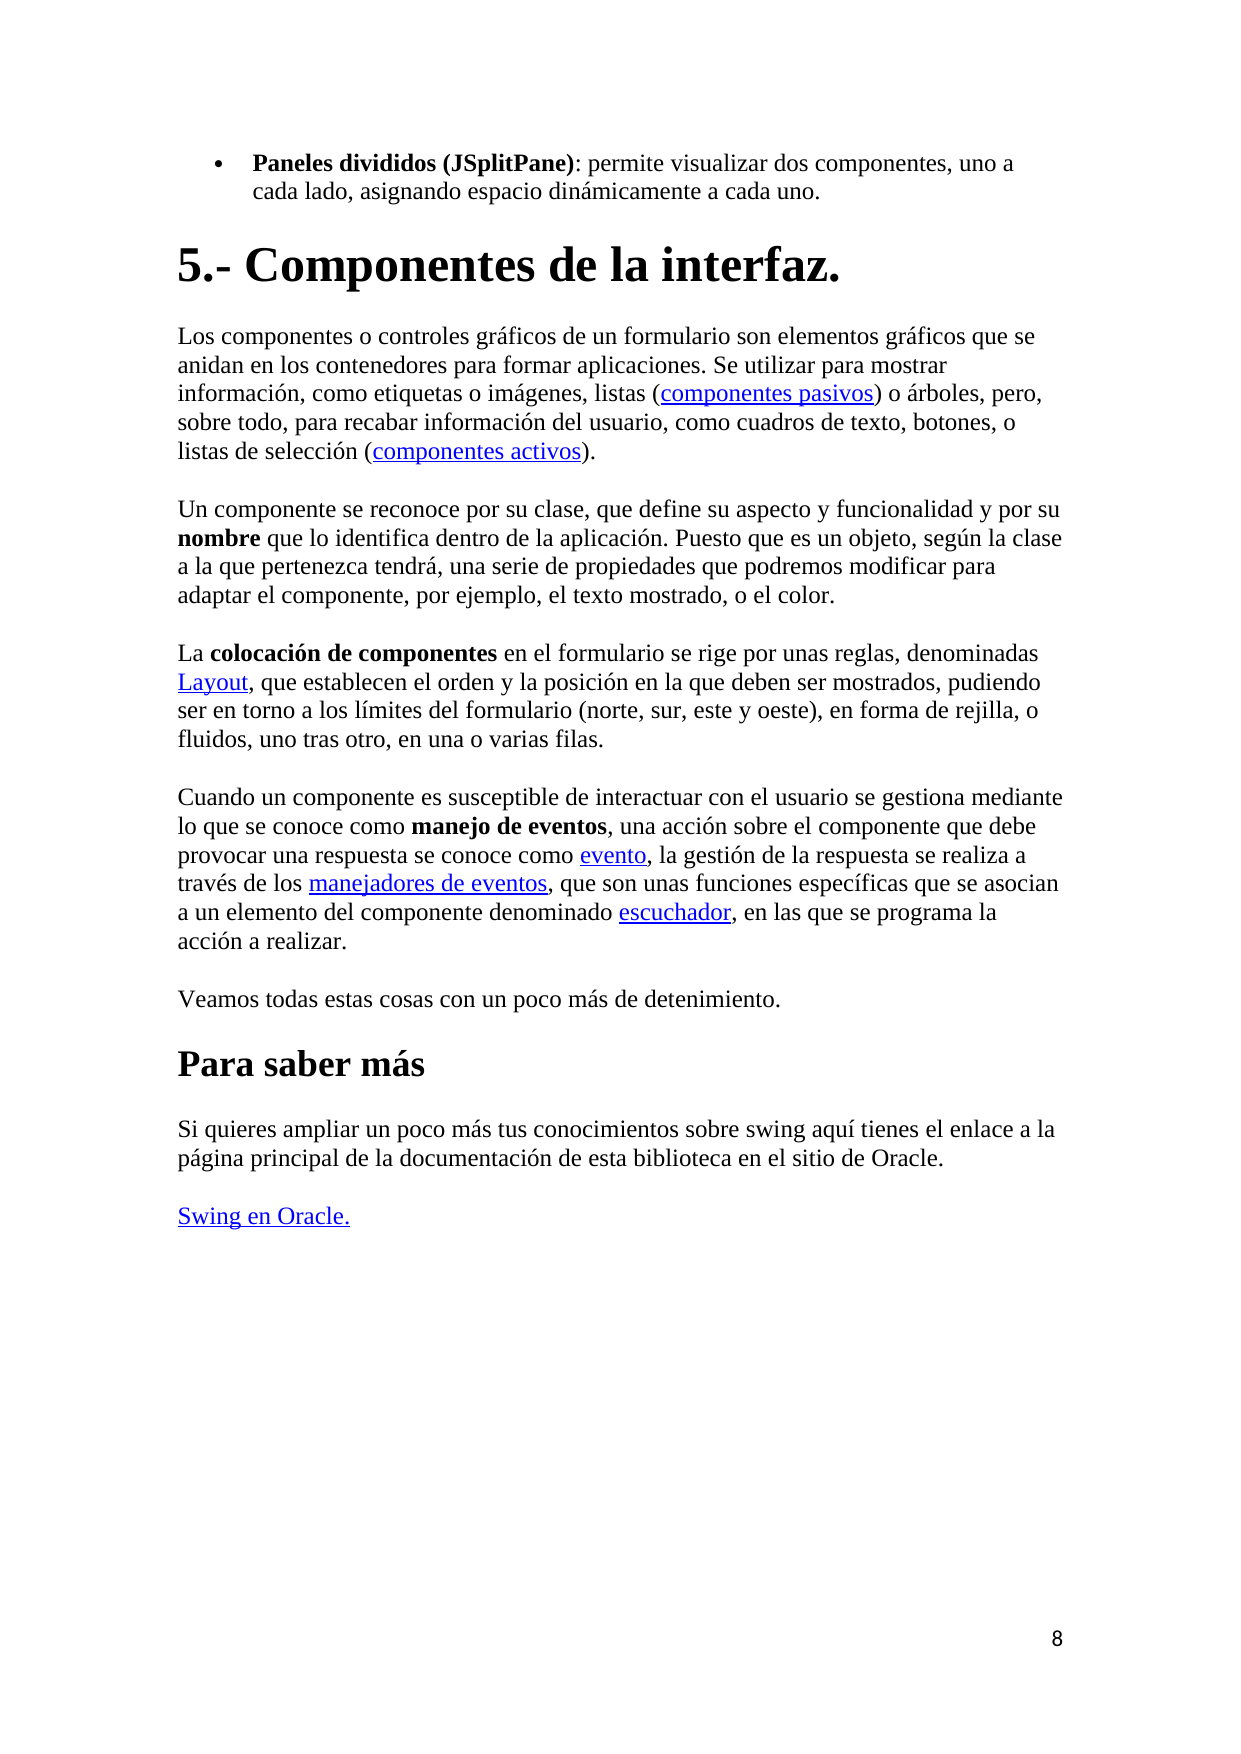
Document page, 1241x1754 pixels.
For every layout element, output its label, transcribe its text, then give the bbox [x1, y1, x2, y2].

list Paneles divididos (JSplitPane): permite visualizar dos componentes, uno a cada lado, asignando espacio dinámicamente a cada uno. [215, 148, 1063, 205]
text 5.- Componentes de la interfaz. [177, 234, 1063, 292]
text Un componente se reconoce por su clase, que define su aspecto y funcionalidad y por su nombre que lo identifica dentro de la aplicación. Puesto que es un objeto, según la clase a la que pertenezca tendrá, una serie de propiedades que podremos modificar para adaptar el componente, por ejemplo, el texto mostrado, o el color. [177, 494, 1063, 609]
text Los componentes o controles gráficos de un formulario son elementos gráficos que se anidan en los contenedores para formar aplicaciones. Se utilizar para mostrar información, como etiquetas o imágenes, listas (componentes pasivos) o árboles, pero, sobre todo, para recabar información del usuario, como cuadros de texto, botones, o listas de selección (componentes activos). [177, 321, 1063, 465]
text Veamos todas estas cosas con un poco más de detenimiento. [177, 984, 1063, 1013]
text La colocación de componentes en el formulario se rige por unas reglas, denominadas Layout, que establecen el orden y la posición en la que deben ser mostrados, pudiendo ser en torno a los límites del formulario (norte, sur, este y oeste), en forma de rejilla, o fluidos, uno tras otro, en una o varias filas. [177, 638, 1063, 753]
text Si quieres ampliar un poco más tus conocimientos sobre swing aquí tienes el enlace a la página principal de la documentación de esta biblioteca en el sitio de Oracle. [177, 1114, 1063, 1172]
text Cuando un componente es susceptible de interactuar con el usuario se gestiona mediante lo que se conoce como manejo de eventos, una acción sobre el componente que debe provocar una respuesta se conoce como evento, la gestión de la respuesta se realiza a través de los manejadores de eventos, que son unas funciones específicas que se asocian a un elemento del componente denominado escuchador, en las que se programa la acción a realizar. [177, 782, 1063, 955]
text Para saber más [177, 1042, 1063, 1085]
text Swing en Oracle. [177, 1201, 1063, 1229]
